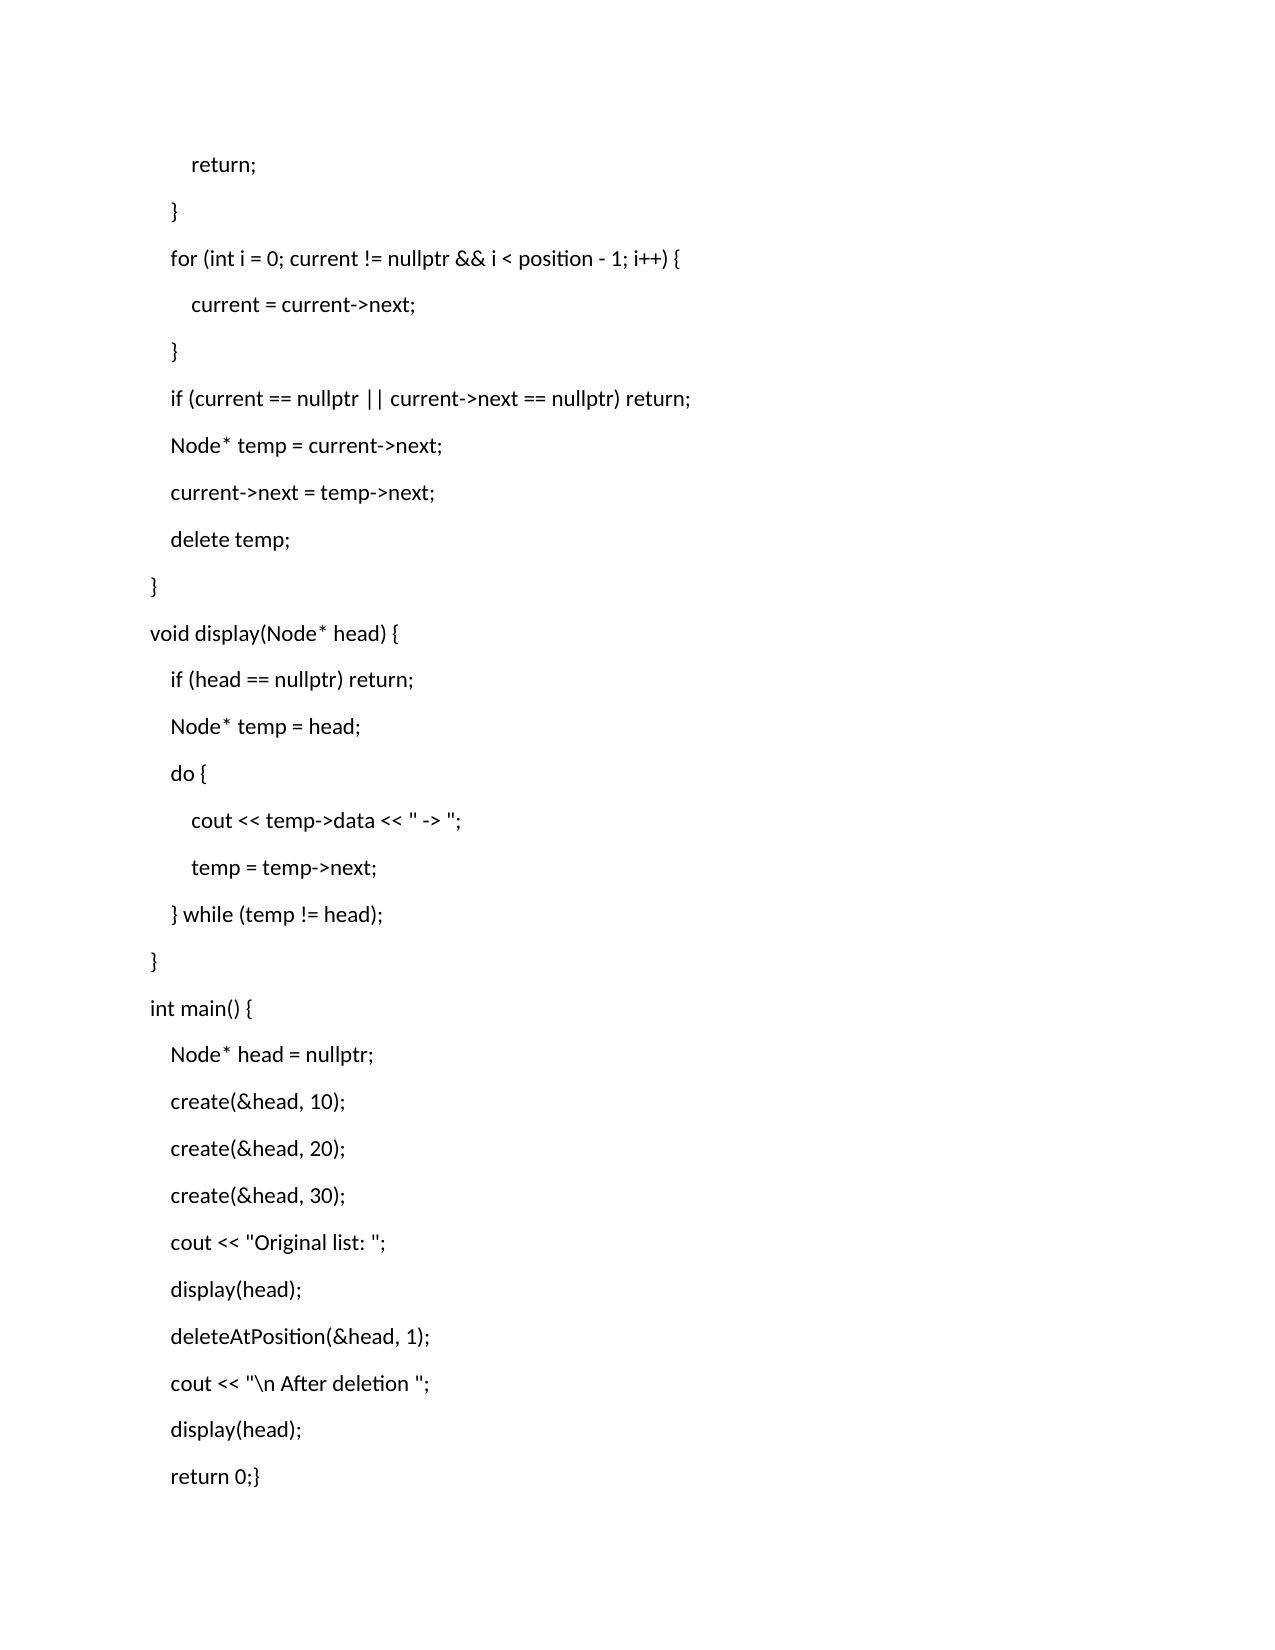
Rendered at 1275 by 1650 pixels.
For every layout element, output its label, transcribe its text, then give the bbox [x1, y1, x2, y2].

text return; [150, 150, 1125, 178]
text display(head); [150, 1275, 1125, 1303]
text cout << "Original list: "; [150, 1228, 1125, 1256]
text cout << temp->data << " -> "; [150, 806, 1125, 834]
text for (int i = 0; current != nullptr && i < position - 1; i++) { [150, 244, 1125, 272]
text current = current->next; [150, 291, 1125, 319]
text delete temp; [150, 525, 1125, 553]
text void display(Node* head) { [150, 619, 1125, 647]
text int main() { [150, 994, 1125, 1022]
text create(&head, 10); [150, 1087, 1125, 1116]
text current->next = temp->next; [150, 478, 1125, 506]
text create(&head, 20); [150, 1134, 1125, 1162]
text display(head); [150, 1416, 1125, 1444]
text Node* temp = head; [150, 712, 1125, 741]
text do { [150, 759, 1125, 787]
text Node* head = nullptr; [150, 1041, 1125, 1069]
text return 0;} [150, 1462, 1125, 1491]
text temp = temp->next; [150, 853, 1125, 881]
text if (current == nullptr || current->next == nullptr) return; [150, 384, 1125, 412]
text cout << "\n After deletion "; [150, 1369, 1125, 1397]
text } [150, 947, 1125, 975]
text deleteAtPosition(&head, 1); [150, 1322, 1125, 1350]
text } [150, 337, 1125, 366]
text } [150, 572, 1125, 600]
text } [150, 197, 1125, 225]
text } while (temp != head); [150, 900, 1125, 928]
text if (head == nullptr) return; [150, 666, 1125, 694]
text create(&head, 30); [150, 1181, 1125, 1209]
text Node* temp = current->next; [150, 431, 1125, 459]
